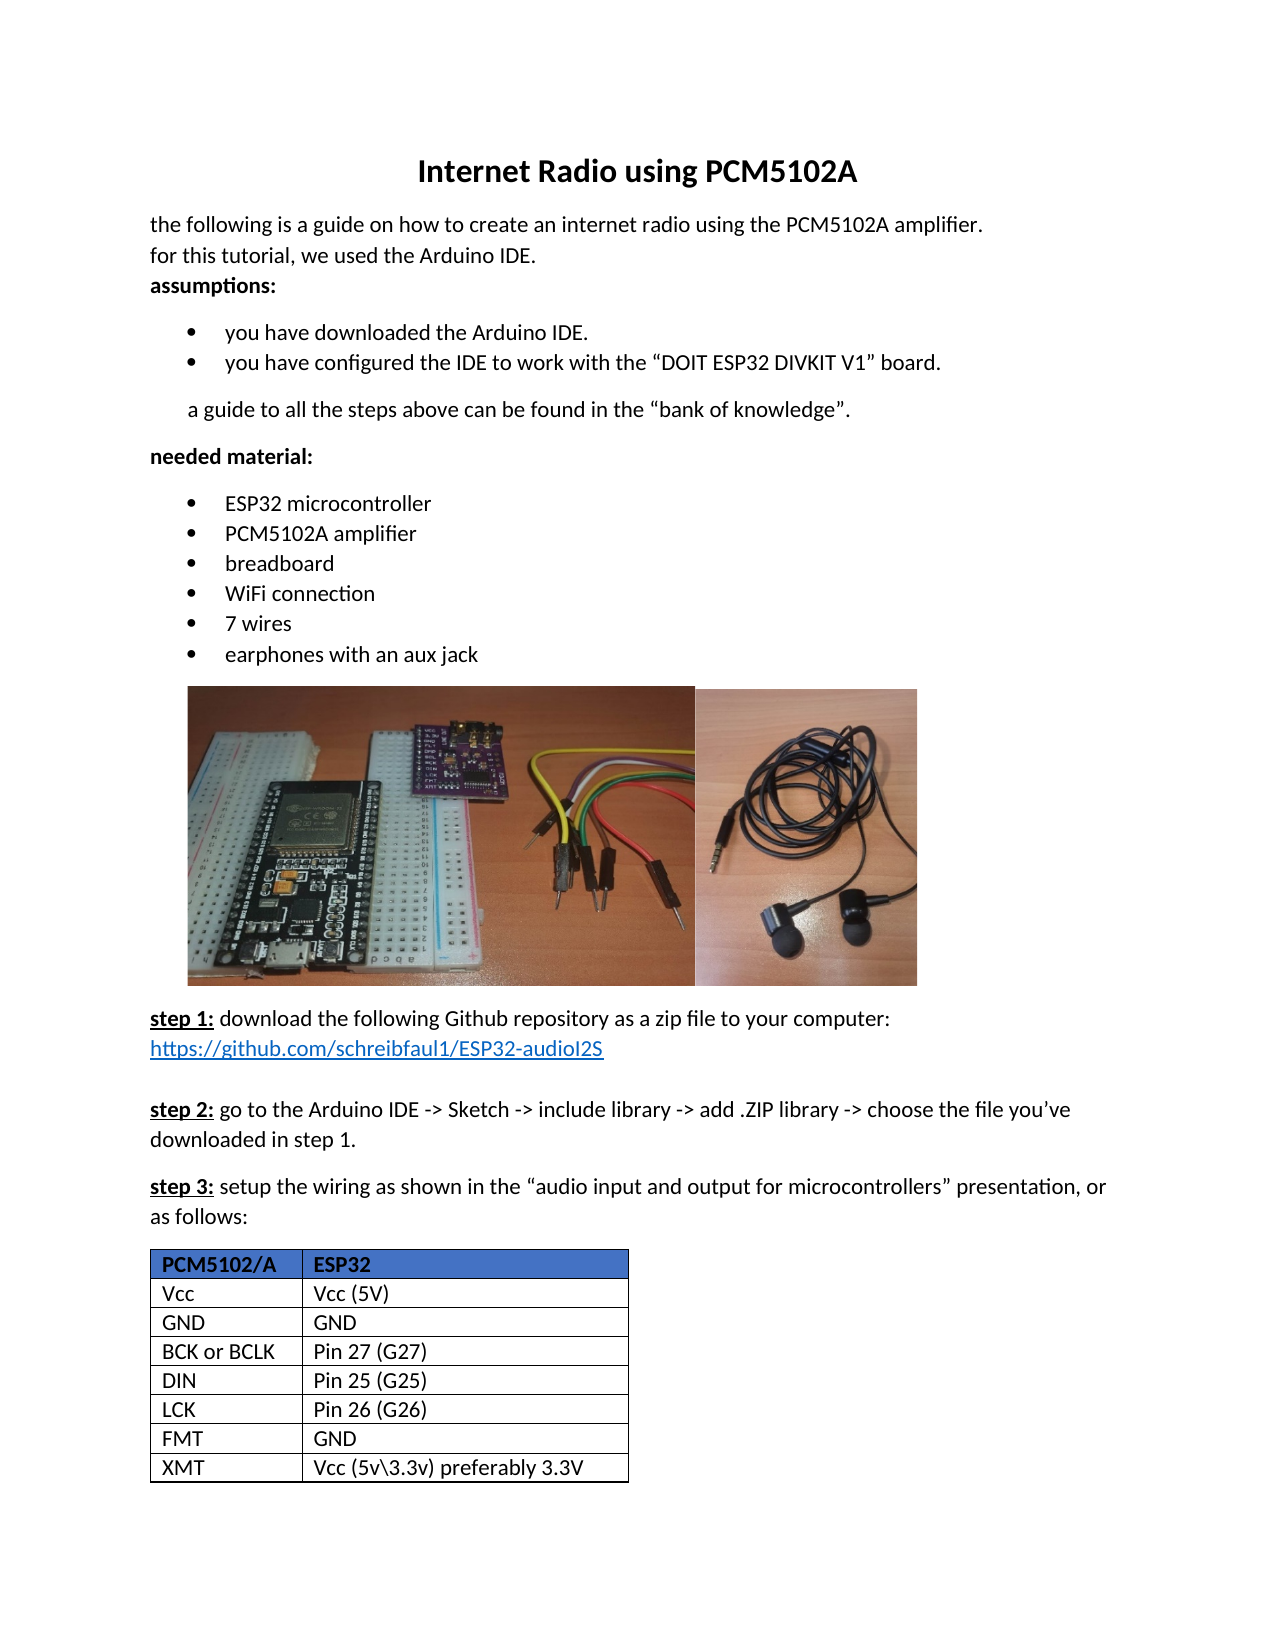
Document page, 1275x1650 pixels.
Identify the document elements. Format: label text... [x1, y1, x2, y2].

table_cell Pin 26 (G26) [303, 1395, 628, 1423]
table_header PCM5102/A [151, 1250, 302, 1278]
table_header ESP32 [303, 1250, 628, 1278]
text the following is a guide on how to create an internet radio using the PCM5102A amplifier. for this tutorial, we used the Arduino IDE. assumptions: [150, 211, 1125, 299]
table_cell DIN [151, 1366, 302, 1394]
picture [187, 686, 918, 986]
table_cell GND [303, 1308, 628, 1336]
text a guide to all the steps above can be found in the “bank of knowledge”. [187, 395, 1125, 423]
list WiFi connection [187, 579, 1125, 607]
text step 1: download the following Github repository as a zip file to your computer: https://github.com/schreibfaul1/ESP32-audioI2S step 2: go to the Arduino IDE -> Sketch -> include library -> add .ZIP library -> choose the file you’ve downloaded in step 1. [150, 1004, 1125, 1153]
table_cell BCK or BCLK [151, 1337, 302, 1365]
list 7 wires [187, 609, 1125, 638]
list you have configured the IDE to work with the “DOIT ESP32 DIVKIT V1” board. [187, 348, 1125, 376]
table_cell FMT [151, 1424, 302, 1452]
table_cell GND [303, 1424, 628, 1452]
list PCM5102A amplifier [187, 519, 1125, 547]
table_cell XMT [151, 1454, 302, 1481]
table_cell Pin 25 (G25) [303, 1366, 628, 1394]
text needed material: [150, 442, 1125, 470]
text Internet Radio using PCM5102A [150, 150, 1125, 191]
table_cell Pin 27 (G27) [303, 1337, 628, 1365]
table_cell Vcc (5V) [303, 1279, 628, 1307]
table_cell LCK [151, 1395, 302, 1423]
list you have downloaded the Arduino IDE. [187, 318, 1125, 346]
table_cell Vcc [151, 1279, 302, 1307]
list earphones with an aux jack [187, 640, 1125, 668]
table_cell Vcc (5v\3.3v) preferably 3.3V [303, 1454, 628, 1481]
table_cell GND [151, 1308, 302, 1336]
list ESP32 microcontroller [187, 489, 1125, 517]
text step 3: setup the wiring as shown in the “audio input and output for microcontrollers” presentation, or as follows: [150, 1172, 1125, 1230]
list breadboard [187, 549, 1125, 577]
